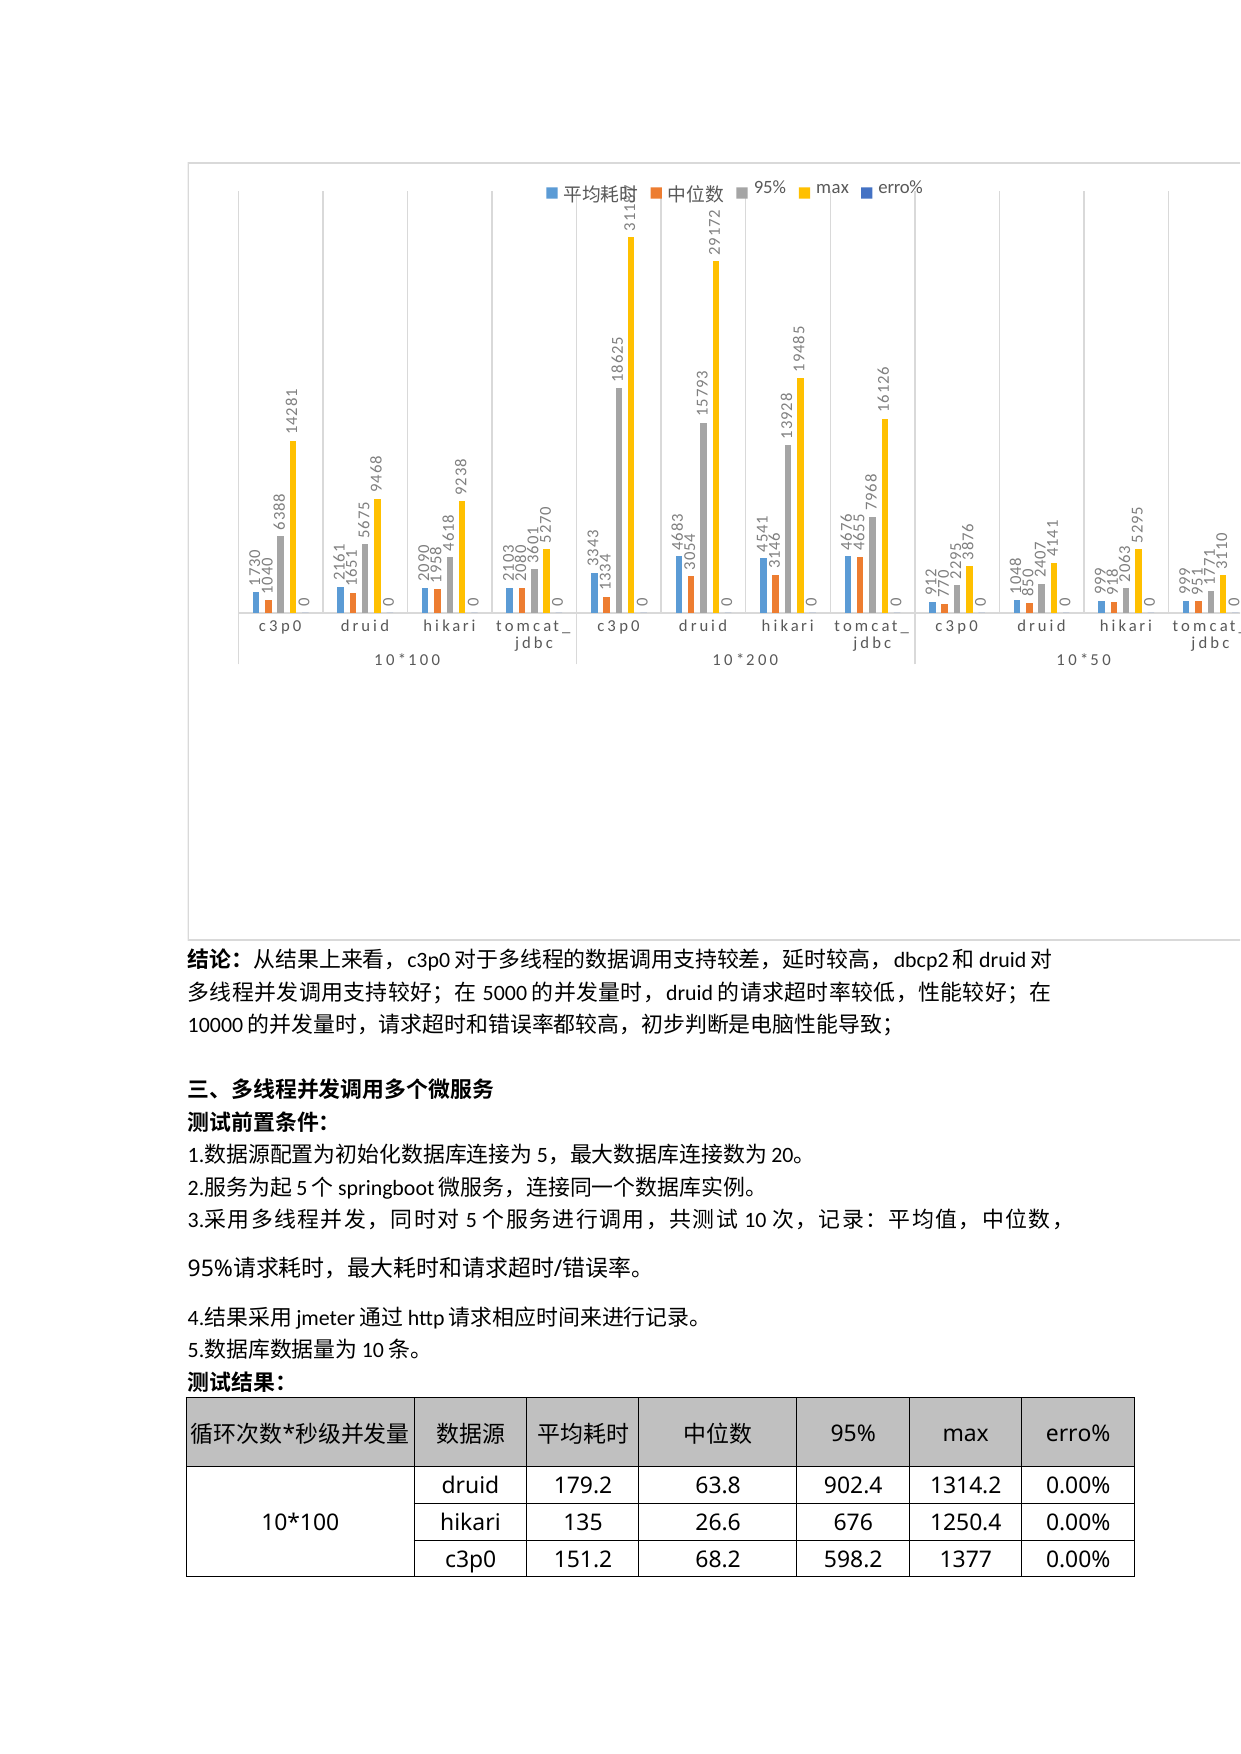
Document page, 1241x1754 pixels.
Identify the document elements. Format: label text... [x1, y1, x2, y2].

list 采用多线程并发，同时对5个服务进行调用，共测试10次，记录：平均值，中位数，95%请求耗时，最大耗时和请求超时/错误率。 [187, 1202, 1053, 1299]
table_header 中位数 [639, 1398, 796, 1466]
list 数据库数据量为10条。 [187, 1332, 1053, 1364]
table_cell 0.00% [1022, 1504, 1134, 1539]
table_cell 26.6 [639, 1504, 796, 1539]
list 结果采用jmeter通过http请求相应时间来进行记录。 [187, 1299, 1053, 1332]
table_cell 598.2 [797, 1541, 909, 1576]
list 测试结果： [187, 1364, 1053, 1397]
table_cell 135 [527, 1504, 638, 1539]
table_header erro% [1022, 1398, 1134, 1466]
table_cell 179.2 [527, 1467, 638, 1503]
table_cell 151.2 [527, 1541, 638, 1576]
table_cell c3p0 [415, 1541, 526, 1576]
table_cell druid [415, 1467, 526, 1503]
table_cell 676 [797, 1504, 909, 1539]
table_cell 902.4 [797, 1467, 909, 1503]
list 结论：从结果上来看，c3p0对于多线程的数据调用支持较差，延时较高，dbcp2和druid对多线程并发调用支持较好；在5000的并发量时，druid的请求超时率较低，性能较好；在10000的并发量时，请求超时和错误率都较高，初步判断是电脑性能导致； [187, 942, 1053, 1039]
table_header 循环次数*秒级并发量 [187, 1398, 414, 1466]
list 多线程并发调用多个微服务 [187, 1072, 1053, 1104]
table_cell 68.2 [639, 1541, 796, 1576]
table_cell 1250.4 [910, 1504, 1021, 1539]
table_header 95% [797, 1398, 909, 1466]
table_header 平均耗时 [527, 1398, 638, 1466]
table_header max [910, 1398, 1021, 1466]
list 测试前置条件： [187, 1104, 1053, 1137]
table_cell 1314.2 [910, 1467, 1021, 1503]
list 服务为起5个springboot微服务，连接同一个数据库实例。 [187, 1169, 1053, 1202]
table_header 数据源 [415, 1398, 526, 1466]
table_cell 10*100 [187, 1467, 414, 1576]
table_cell hikari [415, 1504, 526, 1539]
table_cell 63.8 [639, 1467, 796, 1503]
table_cell 0.00% [1022, 1467, 1134, 1503]
table_cell 0.00% [1022, 1541, 1134, 1576]
list 数据源配置为初始化数据库连接为5，最大数据库连接数为20。 [187, 1137, 1053, 1169]
table_cell 1377 [910, 1541, 1021, 1576]
